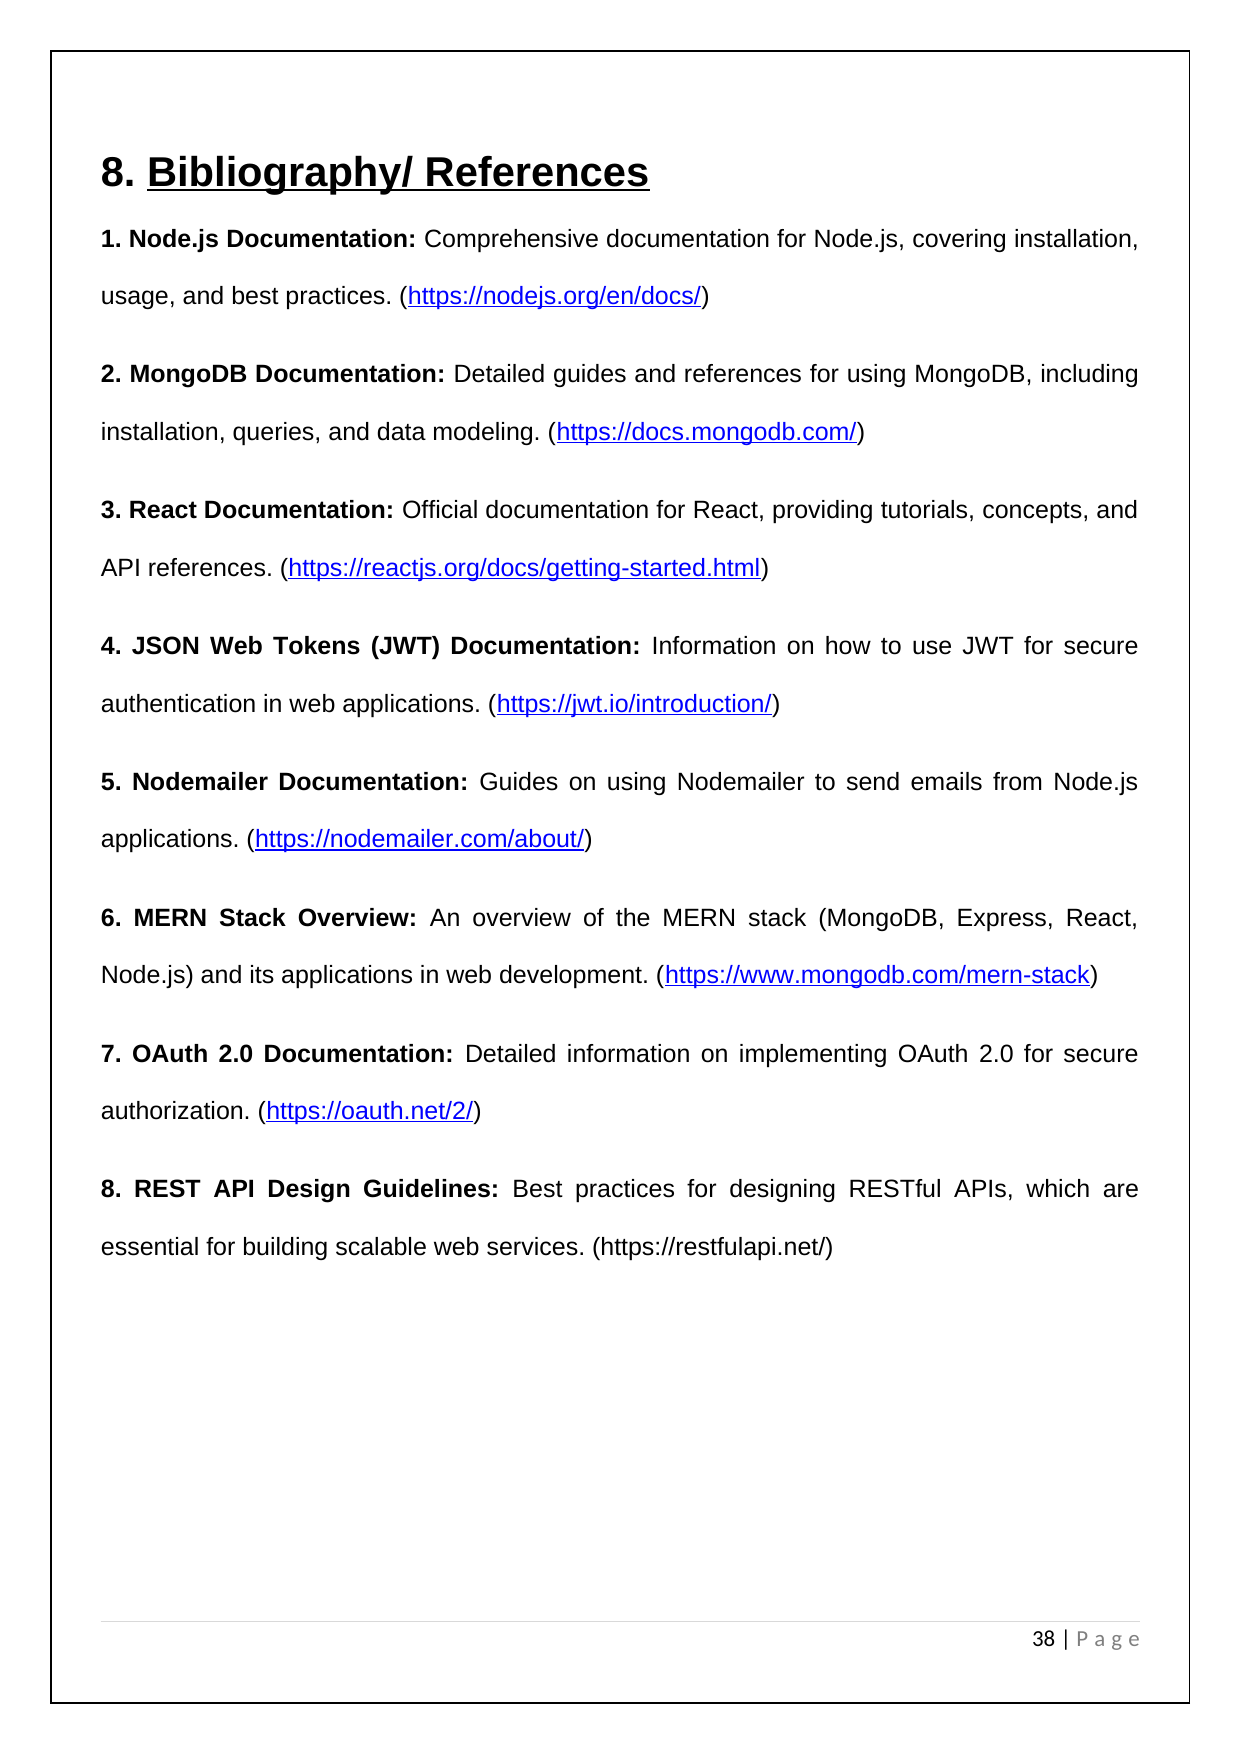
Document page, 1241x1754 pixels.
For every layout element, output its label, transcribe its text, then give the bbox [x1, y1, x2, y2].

text 7. OAuth 2.0 Documentation: Detailed information on implementing OAuth 2.0 for secure authorization. (https://oauth.net/2/) [101, 1038, 1140, 1125]
text 3. React Documentation: Official documentation for React, providing tutorials, concepts, and API references. (https://reactjs.org/docs/getting-started.html) [101, 495, 1140, 581]
text 2. MongoDB Documentation: Detailed guides and references for using MongoDB, including installation, queries, and data modeling. (https://docs.mongodb.com/) [101, 359, 1140, 446]
text 5. Nodemailer Documentation: Guides on using Nodemailer to send emails from Node.js applications. (https://nodemailer.com/about/) [101, 767, 1140, 853]
text 8. REST API Design Guidelines: Best practices for designing RESTful APIs, which are essential for building scalable web services. (https://restfulapi.net/) [101, 1174, 1140, 1261]
text 8. Bibliography/ References [101, 148, 1140, 196]
text 6. MERN Stack Overview: An overview of the MERN stack (MongoDB, Express, React, Node.js) and its applications in web development. (https://www.mongodb.com/mern-stack) [101, 903, 1140, 989]
text 4. JSON Web Tokens (JWT) Documentation: Information on how to use JWT for secure authentication in web applications. (https://jwt.io/introduction/) [101, 631, 1140, 717]
text 1. Node.js Documentation: Comprehensive documentation for Node.js, covering installation, usage, and best practices. (https://nodejs.org/en/docs/) [101, 223, 1140, 310]
